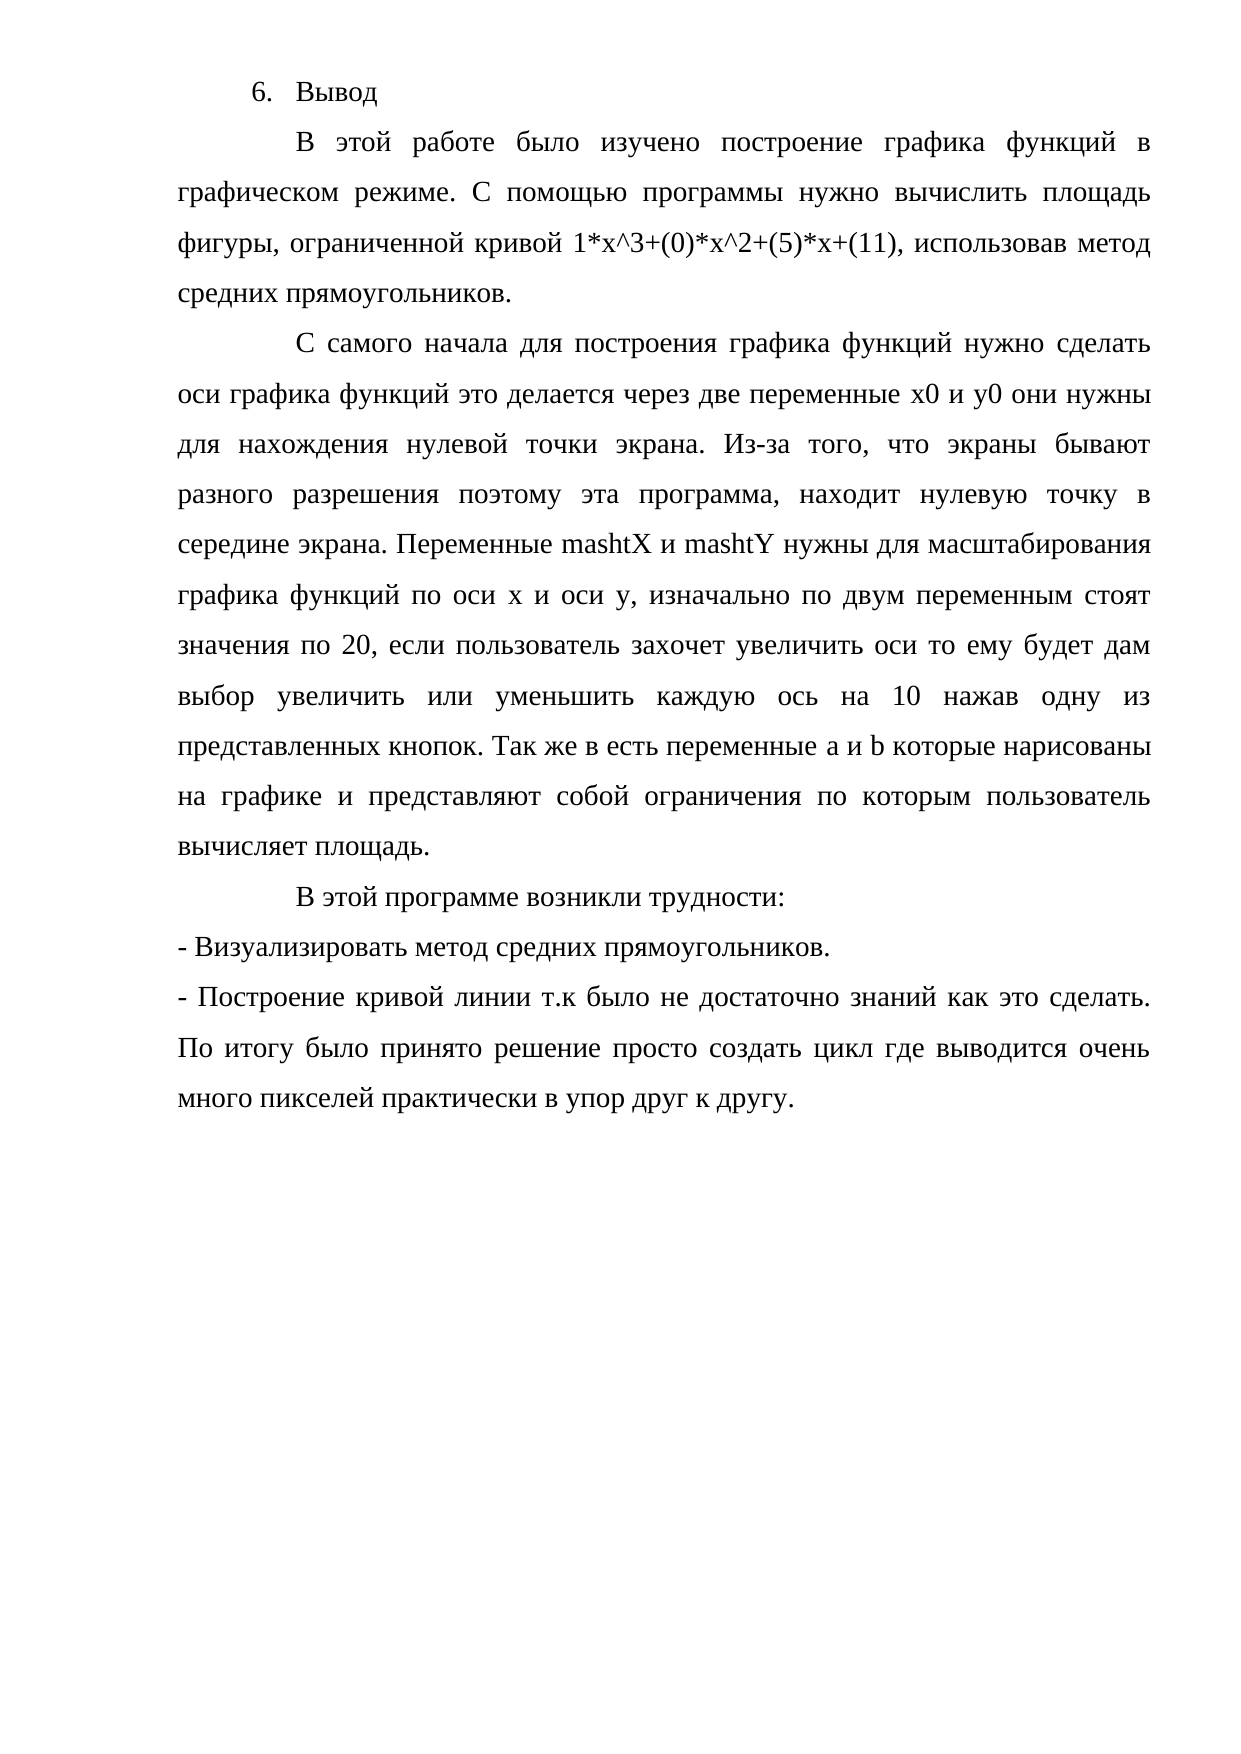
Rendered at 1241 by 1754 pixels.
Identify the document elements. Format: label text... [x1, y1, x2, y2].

text В этой программе возникли трудности: [177, 879, 1152, 912]
text - Визуализировать метод средних прямоугольников. [177, 929, 1152, 963]
text - Построение кривой линии т.к было не достаточно знаний как это сделать. По итогу было принято решение просто создать цикл где выводится очень много пикселей практически в упор друг к другу. [177, 979, 1152, 1114]
text В этой работе было изучено построение графика функций в графическом режиме. С помощью программы нужно вычислить площадь фигуры, ограниченной кривой 1*x^3+(0)*x^2+(5)*x+(11), использовав метод средних прямоугольников. [177, 124, 1152, 309]
list Вывод [177, 74, 1152, 107]
text С самого начала для построения графика функций нужно сделать оси графика функций это делается через две переменные x0 и y0 они нужны для нахождения нулевой точки экрана. Из-за того, что экраны бывают разного разрешения поэтому эта программа, находит нулевую точку в середине экрана. Переменные mashtX и mashtY нужны для масштабирования графика функций по оси x и оси y, изначально по двум переменным стоят значения по 20, если пользователь захочет увеличить оси то ему будет дам выбор увеличить или уменьшить каждую ось на 10 нажав одну из представленных кнопок. Так же в есть переменные a и b которые нарисованы на графике и представляют собой ограничения по которым пользователь вычисляет площадь. [177, 325, 1152, 862]
